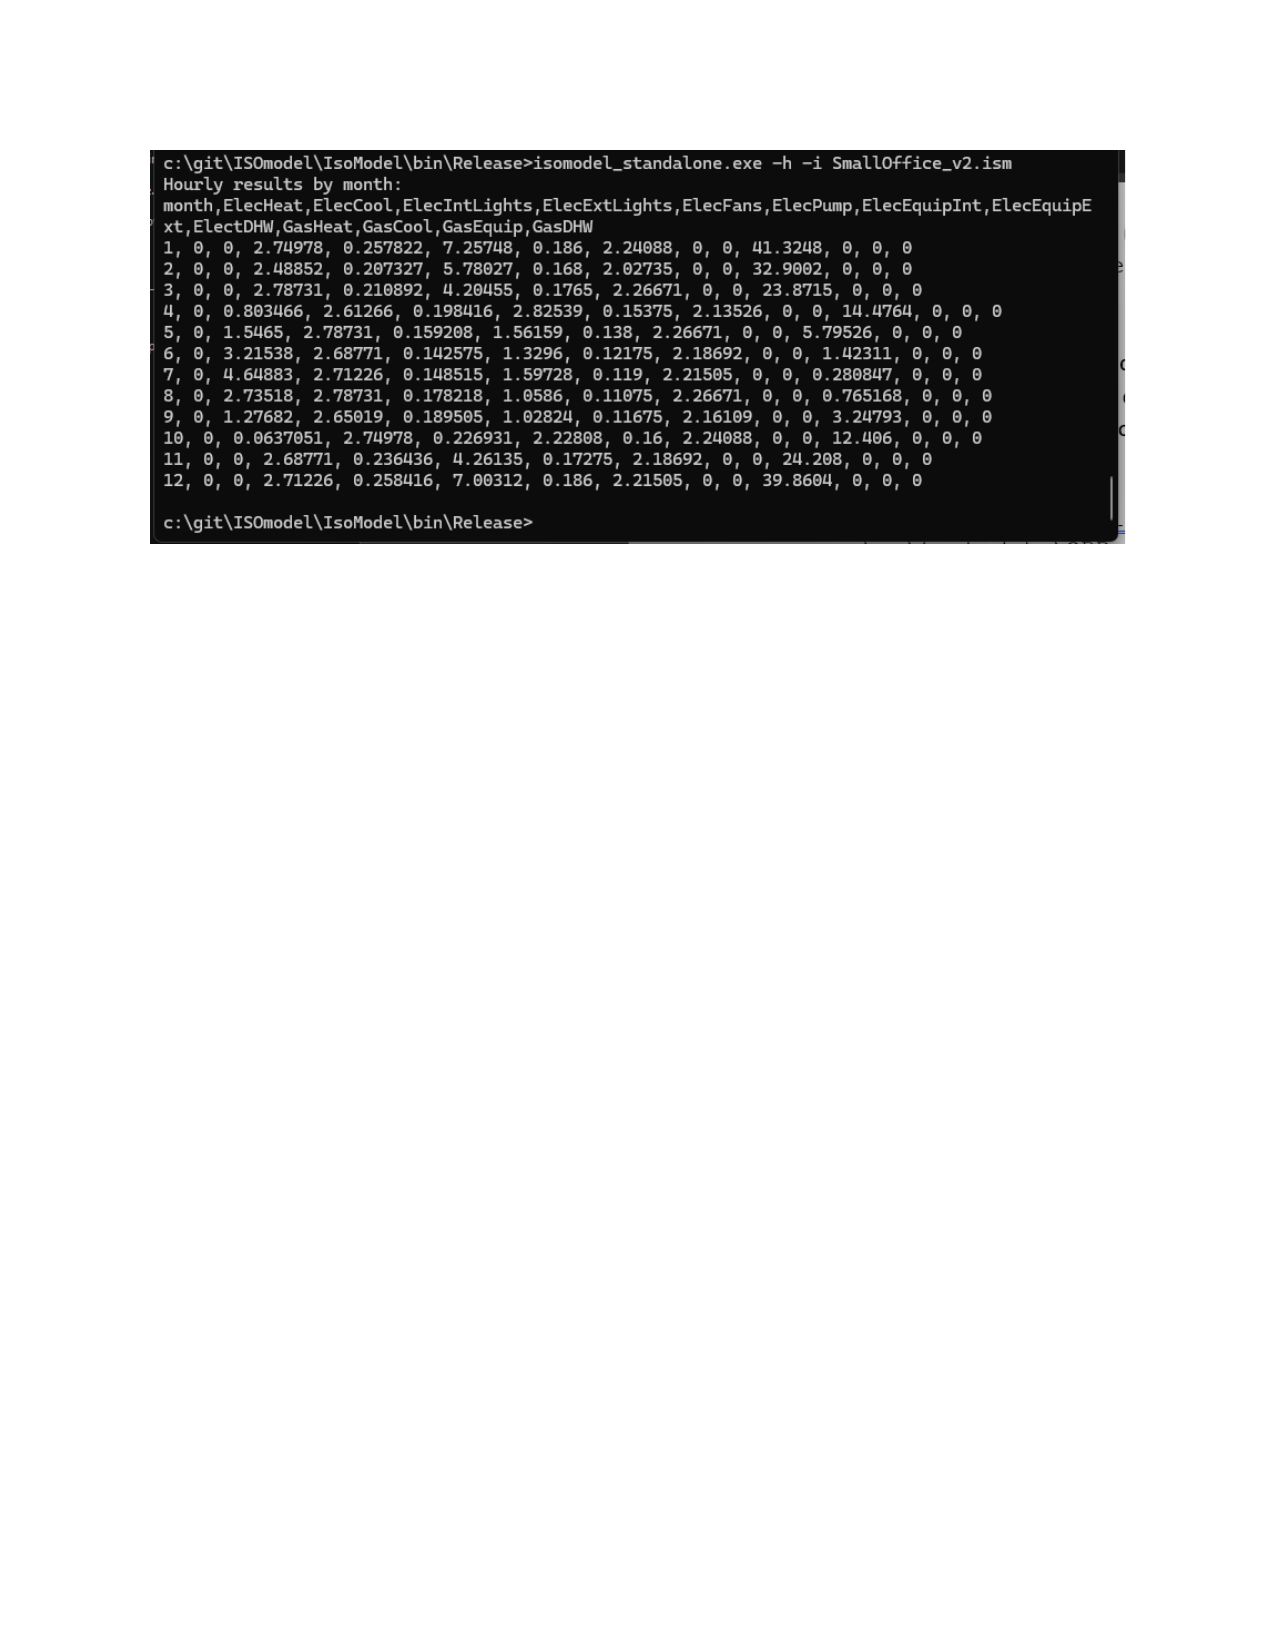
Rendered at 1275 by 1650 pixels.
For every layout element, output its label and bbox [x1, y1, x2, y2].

picture [150, 150, 1125, 544]
